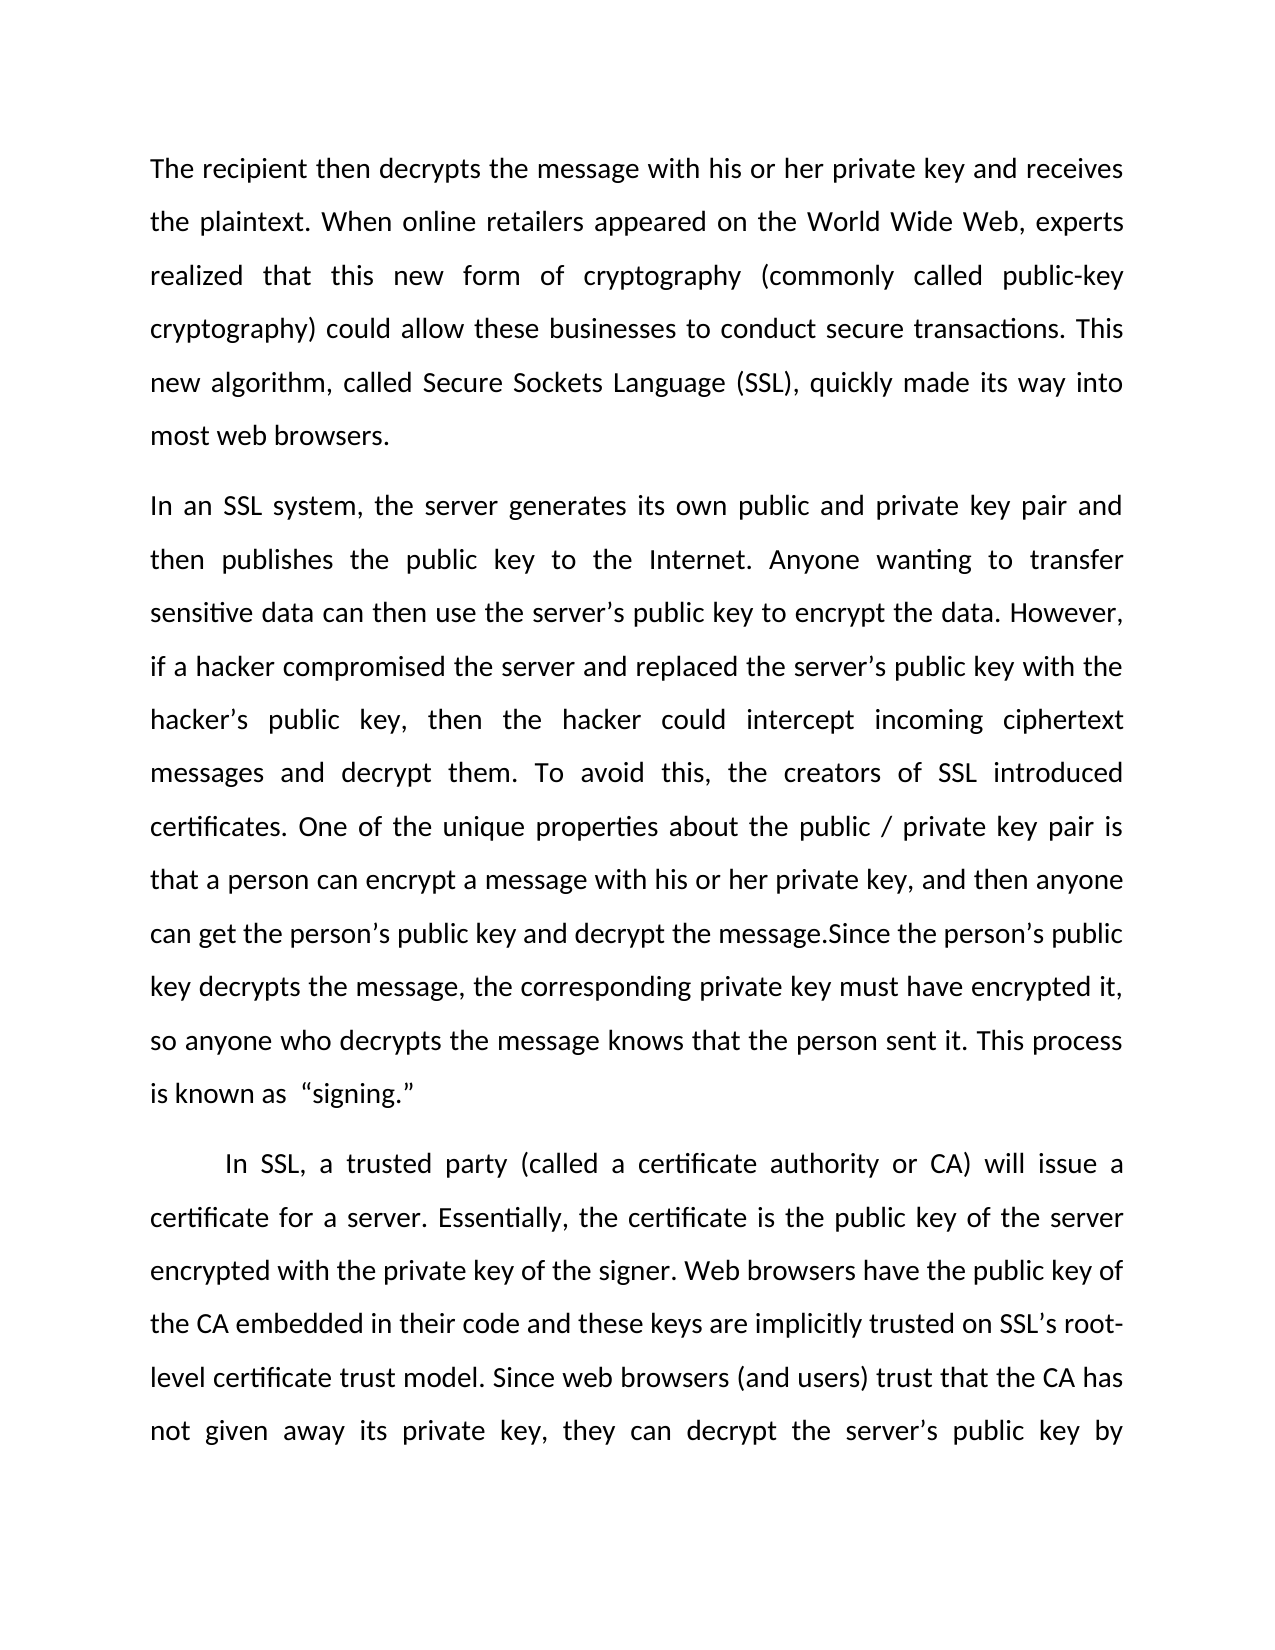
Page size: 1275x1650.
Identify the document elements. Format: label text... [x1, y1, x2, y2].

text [150, 1145, 1125, 1448]
text In an SSL system, the server generates its own public and private key pair and then publishes the public key to the Internet. Anyone wanting to transfer sensitive data can then use the server’s public key to encrypt the data. However, if a hacker compromised the server and replaced the server’s public key with the hacker’s public key, then the hacker could intercept incoming ciphertext messages and decrypt them. To avoid this, the creators of SSL introduced certificates. One of the unique properties about the public / private key pair is that a person can encrypt a message with his or her private key, and then anyone can get the person’s public key and decrypt the message.Since the person’s public key decrypts the message, the corresponding private key must have encrypted it, so anyone who decrypts the message knows that the person sent it. This process is known as “signing.” [150, 487, 1125, 1111]
text The recipient then decrypts the message with his or her private key and receives the plaintext. When online retailers appeared on the World Wide Web, experts realized that this new form of cryptography (commonly called public-key cryptography) could allow these businesses to conduct secure transactions. This new algorithm, called Secure Sockets Language (SSL), quickly made its way into most web browsers. [150, 150, 1125, 453]
